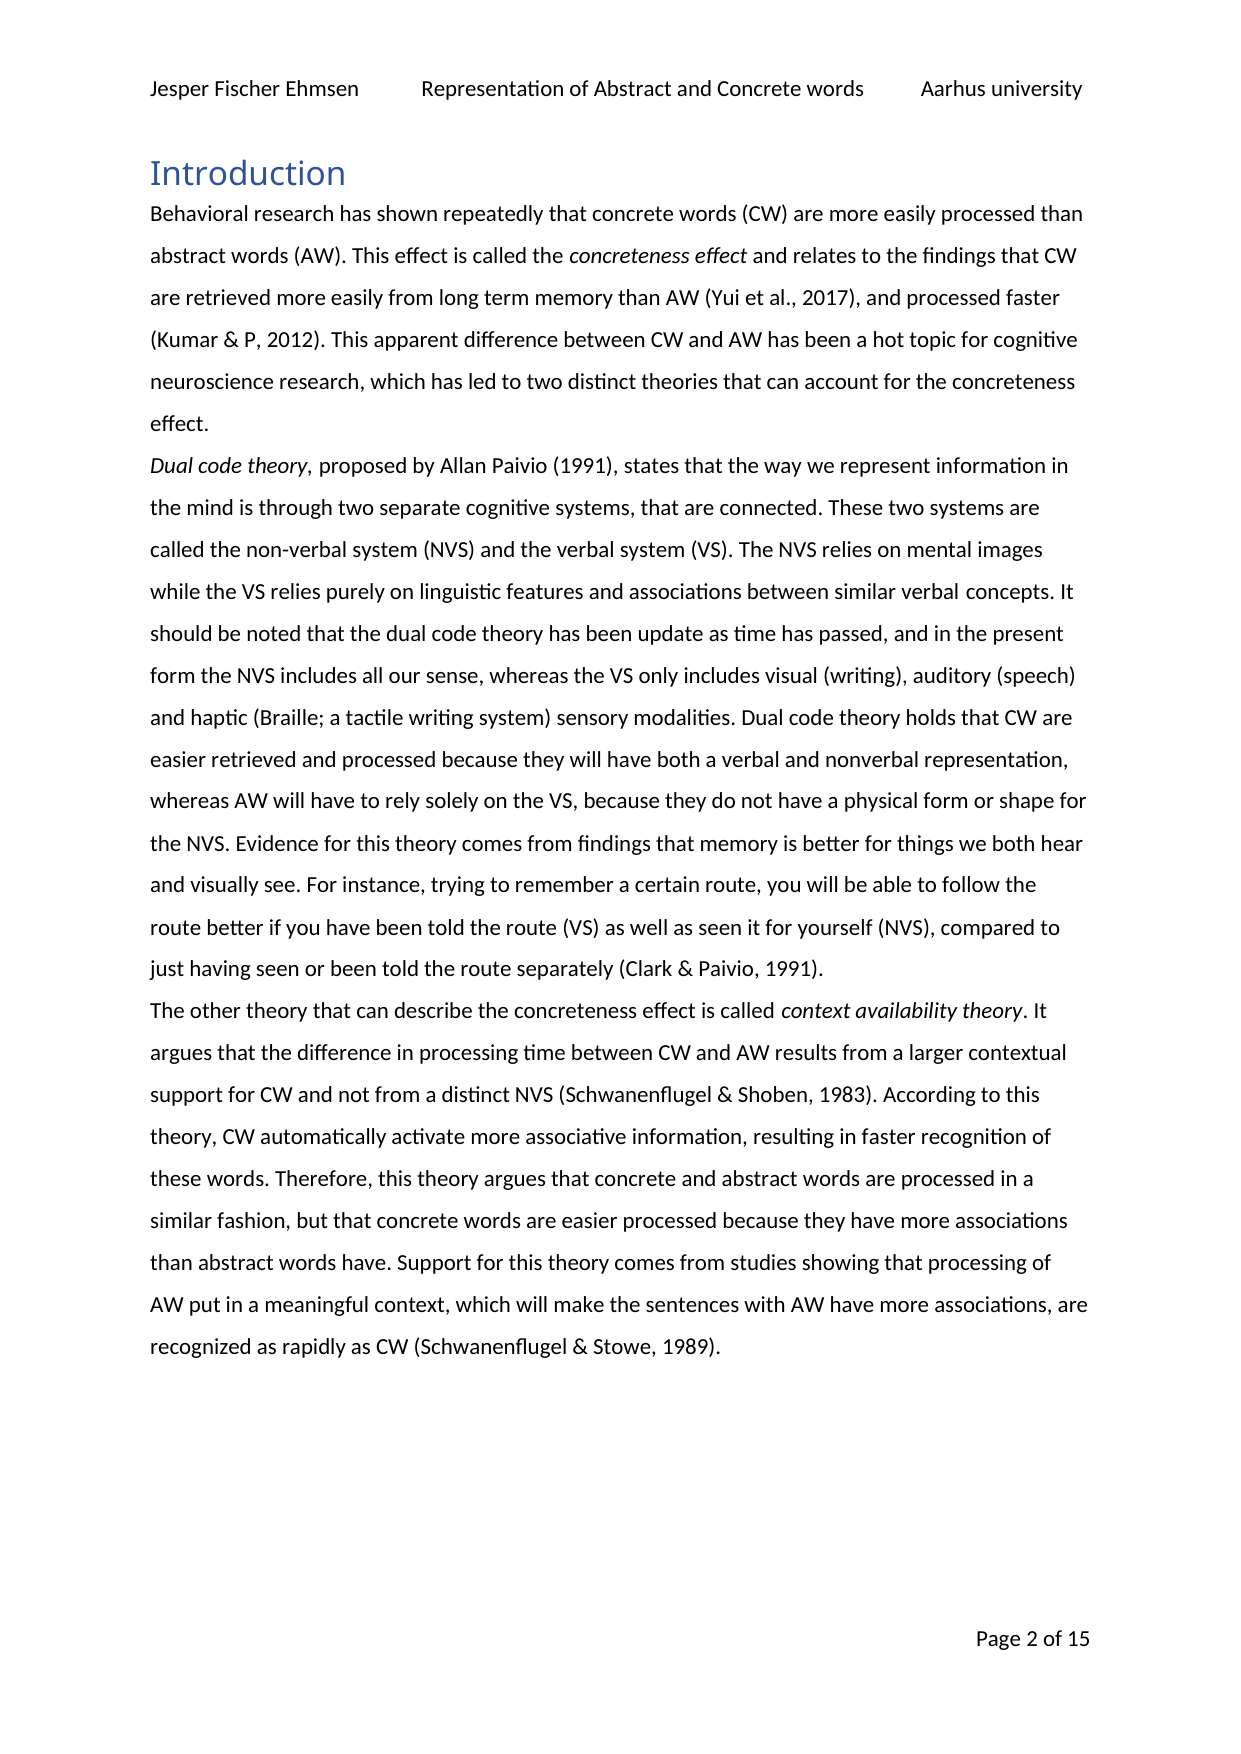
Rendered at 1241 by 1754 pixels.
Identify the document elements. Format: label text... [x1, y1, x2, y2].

text Behavioral research has shown repeatedly that concrete words (CW) are more easily processed than abstract words (AW). This effect is called the concreteness effect and relates to the findings that CW are retrieved more easily from long term memory than AW (Yui et al., 2017), and processed faster (Kumar & P, 2012). This apparent difference between CW and AW has been a hot topic for cognitive neuroscience research, which has led to two distinct theories that can account for the concreteness effect. Dual code theory, proposed by Allan Paivio (1991), states that the way we represent information in the mind is through two separate cognitive systems, that are connected. These two systems are called the non-verbal system (NVS) and the verbal system (VS). The NVS relies on mental images while the VS relies purely on linguistic features and associations between similar verbal concepts. It should be noted that the dual code theory has been update as time has passed, and in the present form the NVS includes all our sense, whereas the VS only includes visual (writing), auditory (speech) and haptic (Braille; a tactile writing system) sensory modalities. Dual code theory holds that CW are easier retrieved and processed because they will have both a verbal and nonverbal representation, whereas AW will have to rely solely on the VS, because they do not have a physical form or shape for the NVS. Evidence for this theory comes from findings that memory is better for things we both hear and visually see. For instance, trying to remember a certain route, you will be able to follow the route better if you have been told the route (VS) as well as seen it for yourself (NVS), compared to just having seen or been told the route separately (Clark & Paivio, 1991). The other theory that can describe the concreteness effect is called context availability theory. It argues that the difference in processing time between CW and AW results from a larger contextual support for CW and not from a distinct NVS (Schwanenflugel & Shoben, 1983). According to this theory, CW automatically activate more associative information, resulting in faster recognition of these words. Therefore, this theory argues that concrete and abstract words are processed in a similar fashion, but that concrete words are easier processed because they have more associations than abstract words have. Support for this theory comes from studies showing that processing of AW put in a meaningful context, which will make the sentences with AW have more associations, are recognized as rapidly as CW (Schwanenflugel & Stowe, 1989). [150, 199, 1090, 1360]
subtitle Introduction [150, 150, 1090, 195]
